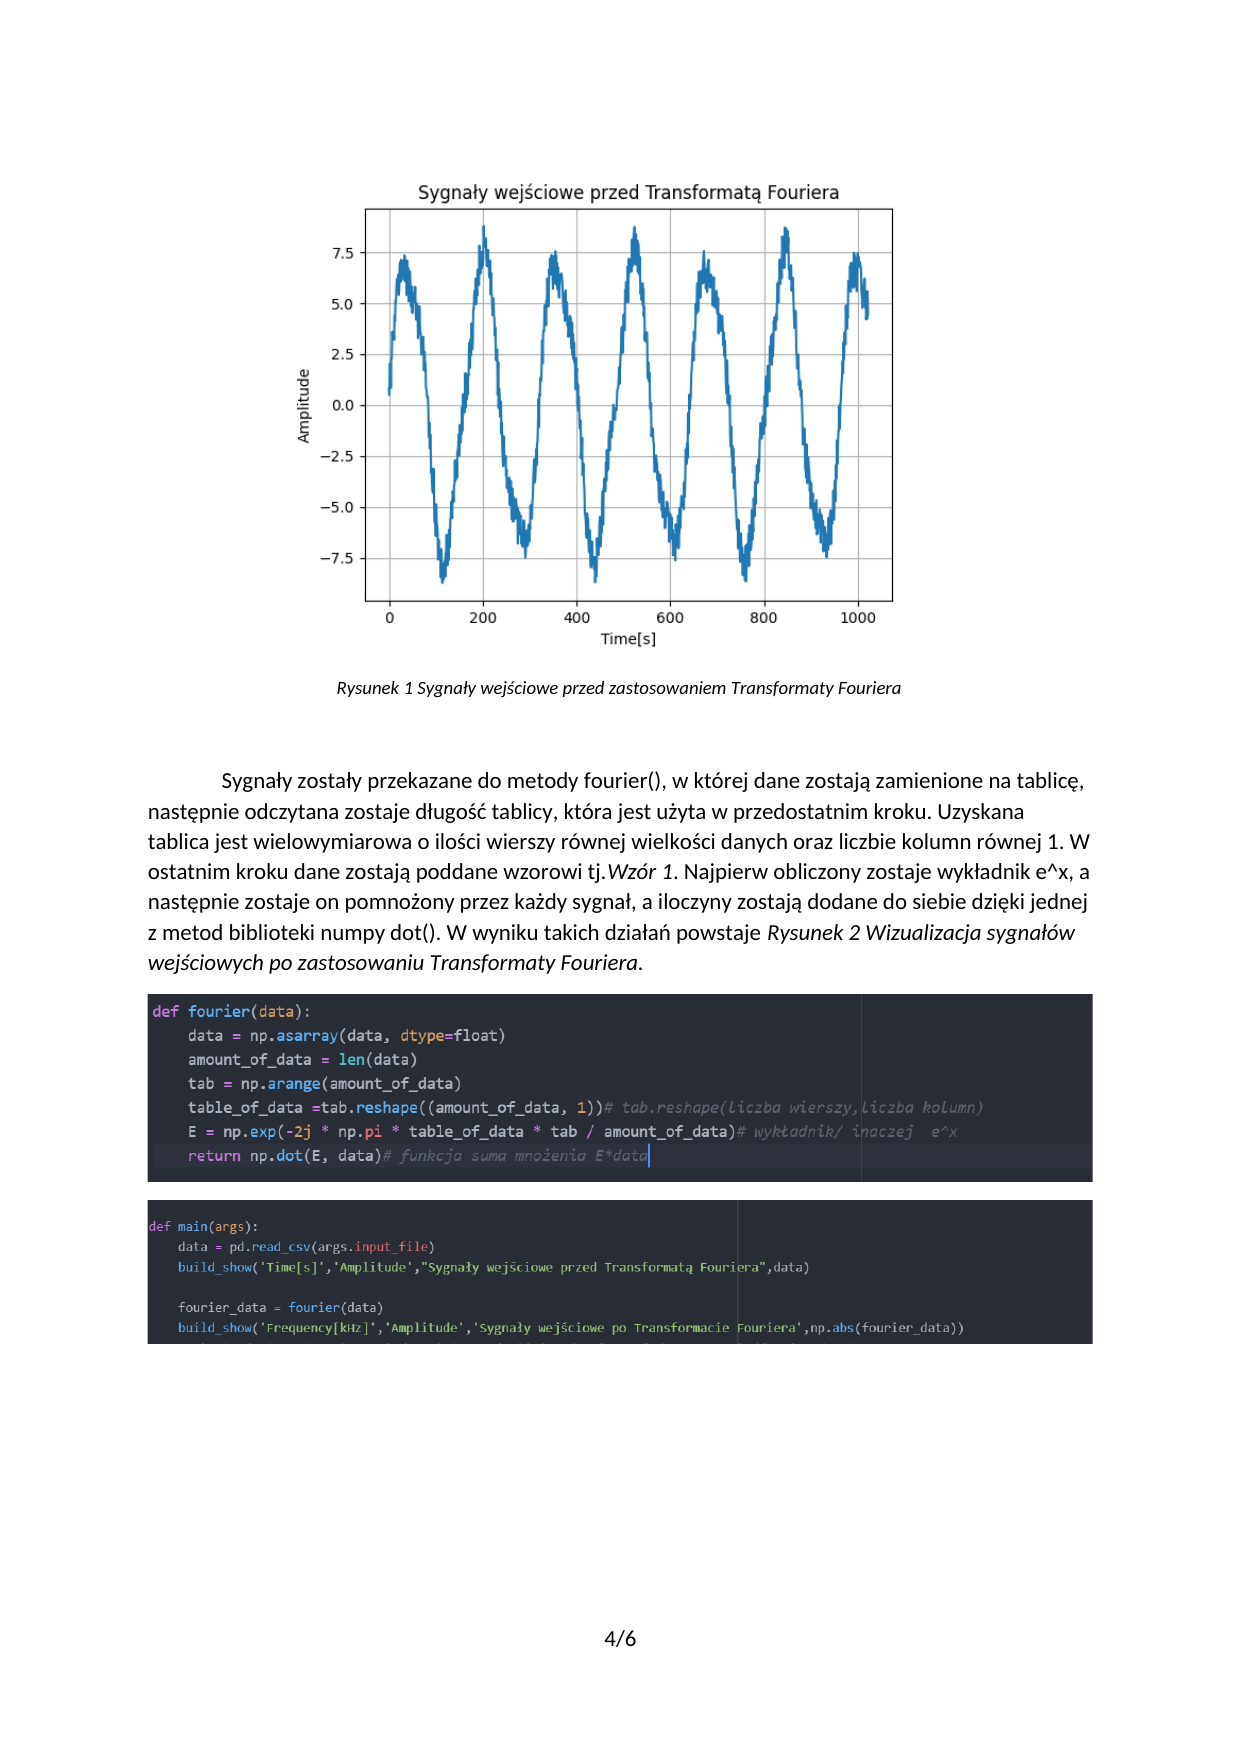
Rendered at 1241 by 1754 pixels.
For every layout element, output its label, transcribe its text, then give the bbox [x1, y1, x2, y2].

text Sygnały zostały przekazane do metody fourier(), w której dane zostają zamienione na tablicę, następnie odczytana zostaje długość tablicy, która jest użyta w przedostatnim kroku. Uzyskana tablica jest wielowymiarowa o ilości wierszy równej wielkości danych oraz liczbie kolumn równej 1. W ostatnim kroku dane zostają poddane wzorowi tj.Wzór 1. Najpierw obliczony zostaje wykładnik e^x, a następnie zostaje on pomnożony przez każdy sygnał, a iloczyny zostają dodane do siebie dzięki jednej z metod biblioteki numpy dot(). W wyniku takich działań powstaje Rysunek 2 Wizualizacja sygnałów wejściowych po zastosowaniu Transformaty Fouriera. [148, 767, 1093, 976]
text Rysunek 1 Sygnały wejściowe przed zastosowaniem Transformaty Fouriera [148, 676, 1093, 699]
picture [147, 994, 1093, 1182]
picture [280, 147, 960, 657]
picture [147, 1200, 1093, 1344]
